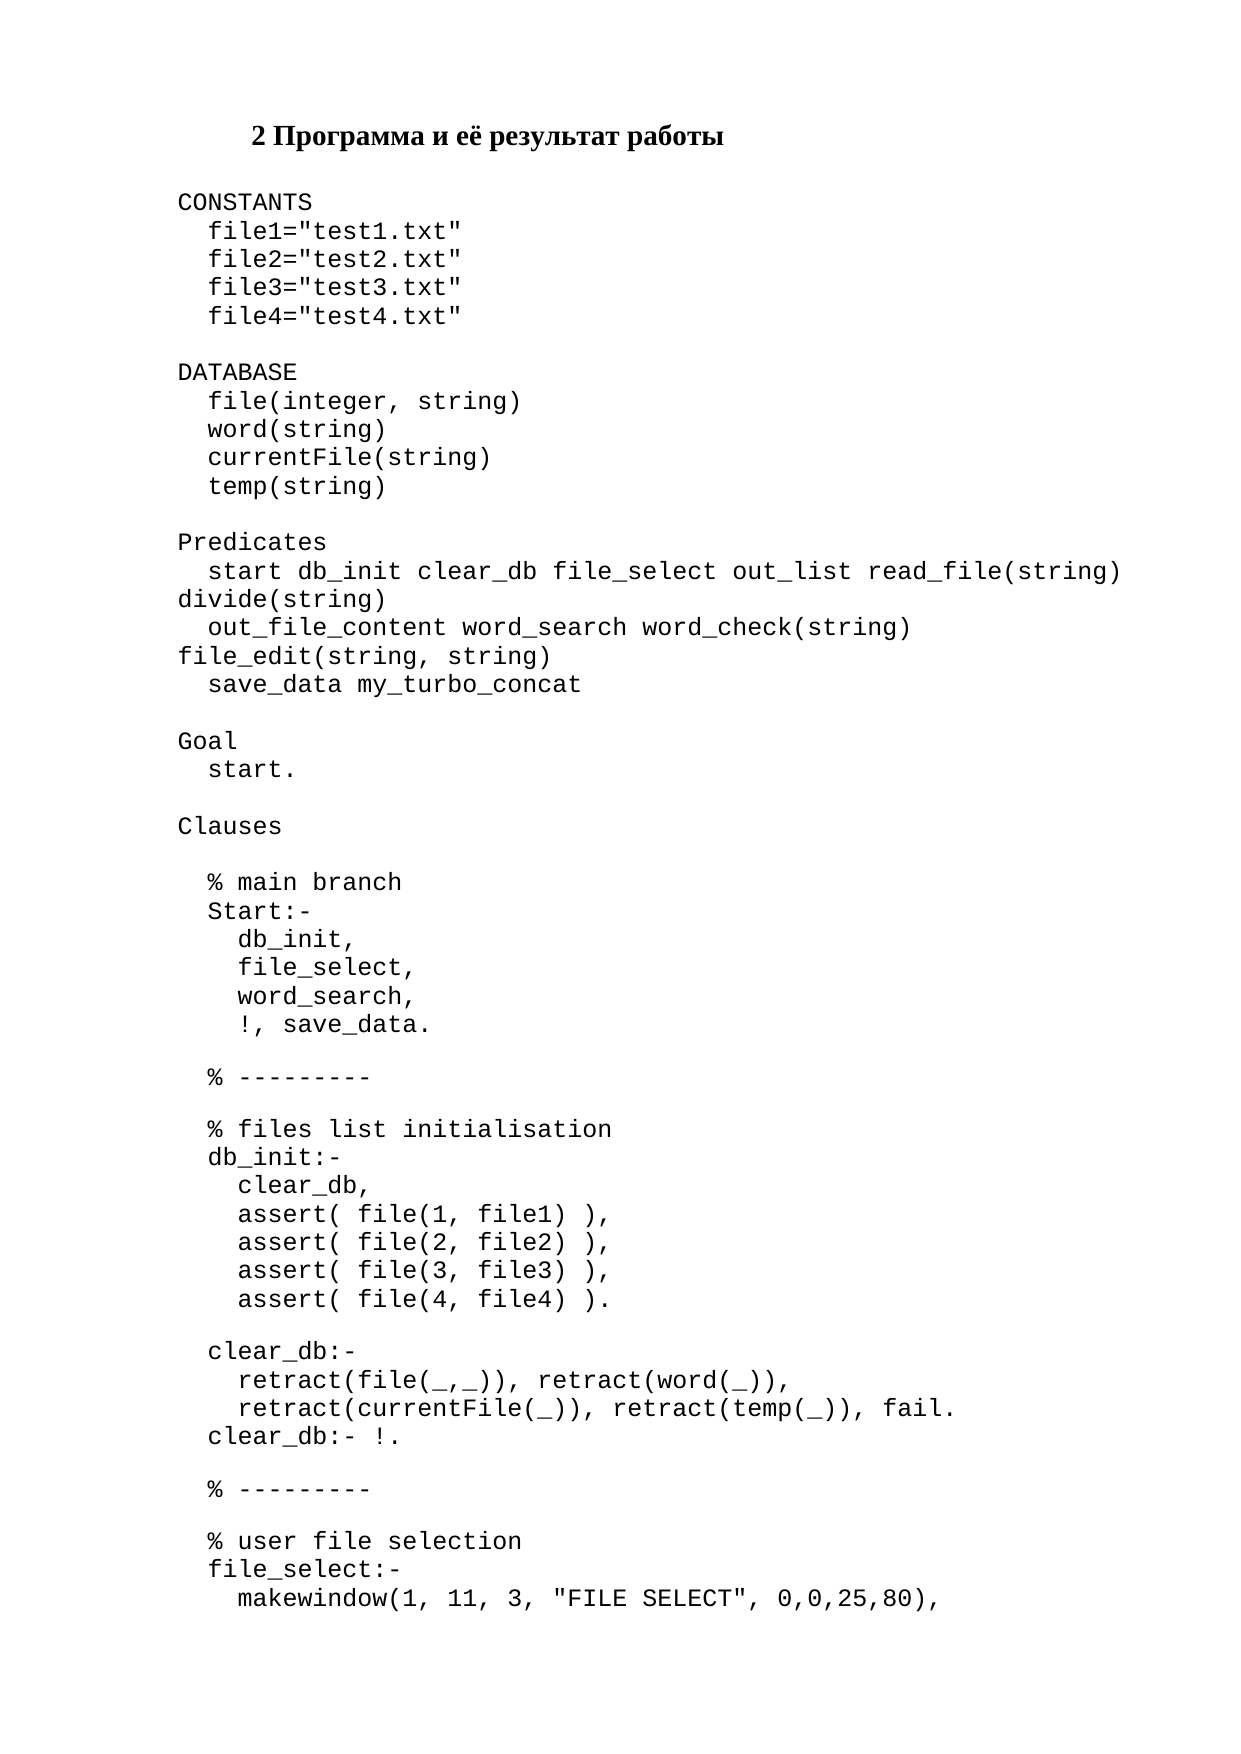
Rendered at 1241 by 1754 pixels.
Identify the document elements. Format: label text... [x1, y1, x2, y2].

text % user file selection [177, 1529, 1152, 1557]
text db_init, [177, 927, 1152, 955]
text clear_db:- !. [177, 1424, 1152, 1452]
text file1="test1.txt" [177, 218, 1152, 247]
text clear_db:- [177, 1339, 1152, 1367]
text Predicates [177, 530, 1152, 558]
text % --------- [177, 1064, 1152, 1092]
text % files list initialisation [177, 1116, 1152, 1145]
text clear_db, [177, 1173, 1152, 1201]
text !, save_data. [177, 1012, 1152, 1040]
text 2 Программа и её результат работы [177, 118, 1152, 152]
text db_init:- [177, 1145, 1152, 1173]
text word_search, [177, 983, 1152, 1012]
text assert( file(1, file1) ), [177, 1201, 1152, 1230]
text retract(file(_,_)), retract(word(_)), [177, 1367, 1152, 1396]
text file_select:- [177, 1557, 1152, 1585]
text retract(currentFile(_)), retract(temp(_)), fail. [177, 1396, 1152, 1424]
text DATABASE [177, 360, 1152, 388]
text assert( file(2, file2) ), [177, 1230, 1152, 1258]
text Goal [177, 728, 1152, 757]
text CONSTANTS [177, 190, 1152, 218]
text % --------- [177, 1476, 1152, 1504]
text temp(string) [177, 473, 1152, 502]
text file2="test2.txt" [177, 247, 1152, 275]
text assert( file(3, file3) ), [177, 1258, 1152, 1286]
text % main branch [177, 870, 1152, 898]
text currentFile(string) [177, 445, 1152, 473]
text start db_init clear_db file_select out_list read_file(string) divide(string) [177, 558, 1152, 615]
text assert( file(4, file4) ). [177, 1286, 1152, 1315]
text file4="test4.txt" [177, 303, 1152, 332]
text start. [177, 757, 1152, 785]
text out_file_content word_search word_check(string) file_edit(string, string) [177, 615, 1152, 672]
text word(string) [177, 417, 1152, 445]
text Clauses [177, 813, 1152, 842]
text makewindow(1, 11, 3, "FILE SELECT", 0,0,25,80), [177, 1585, 1152, 1614]
text file3="test3.txt" [177, 275, 1152, 303]
text Start:- [177, 898, 1152, 927]
text file_select, [177, 955, 1152, 983]
text file(integer, string) [177, 388, 1152, 417]
text save_data my_turbo_concat [177, 672, 1152, 700]
